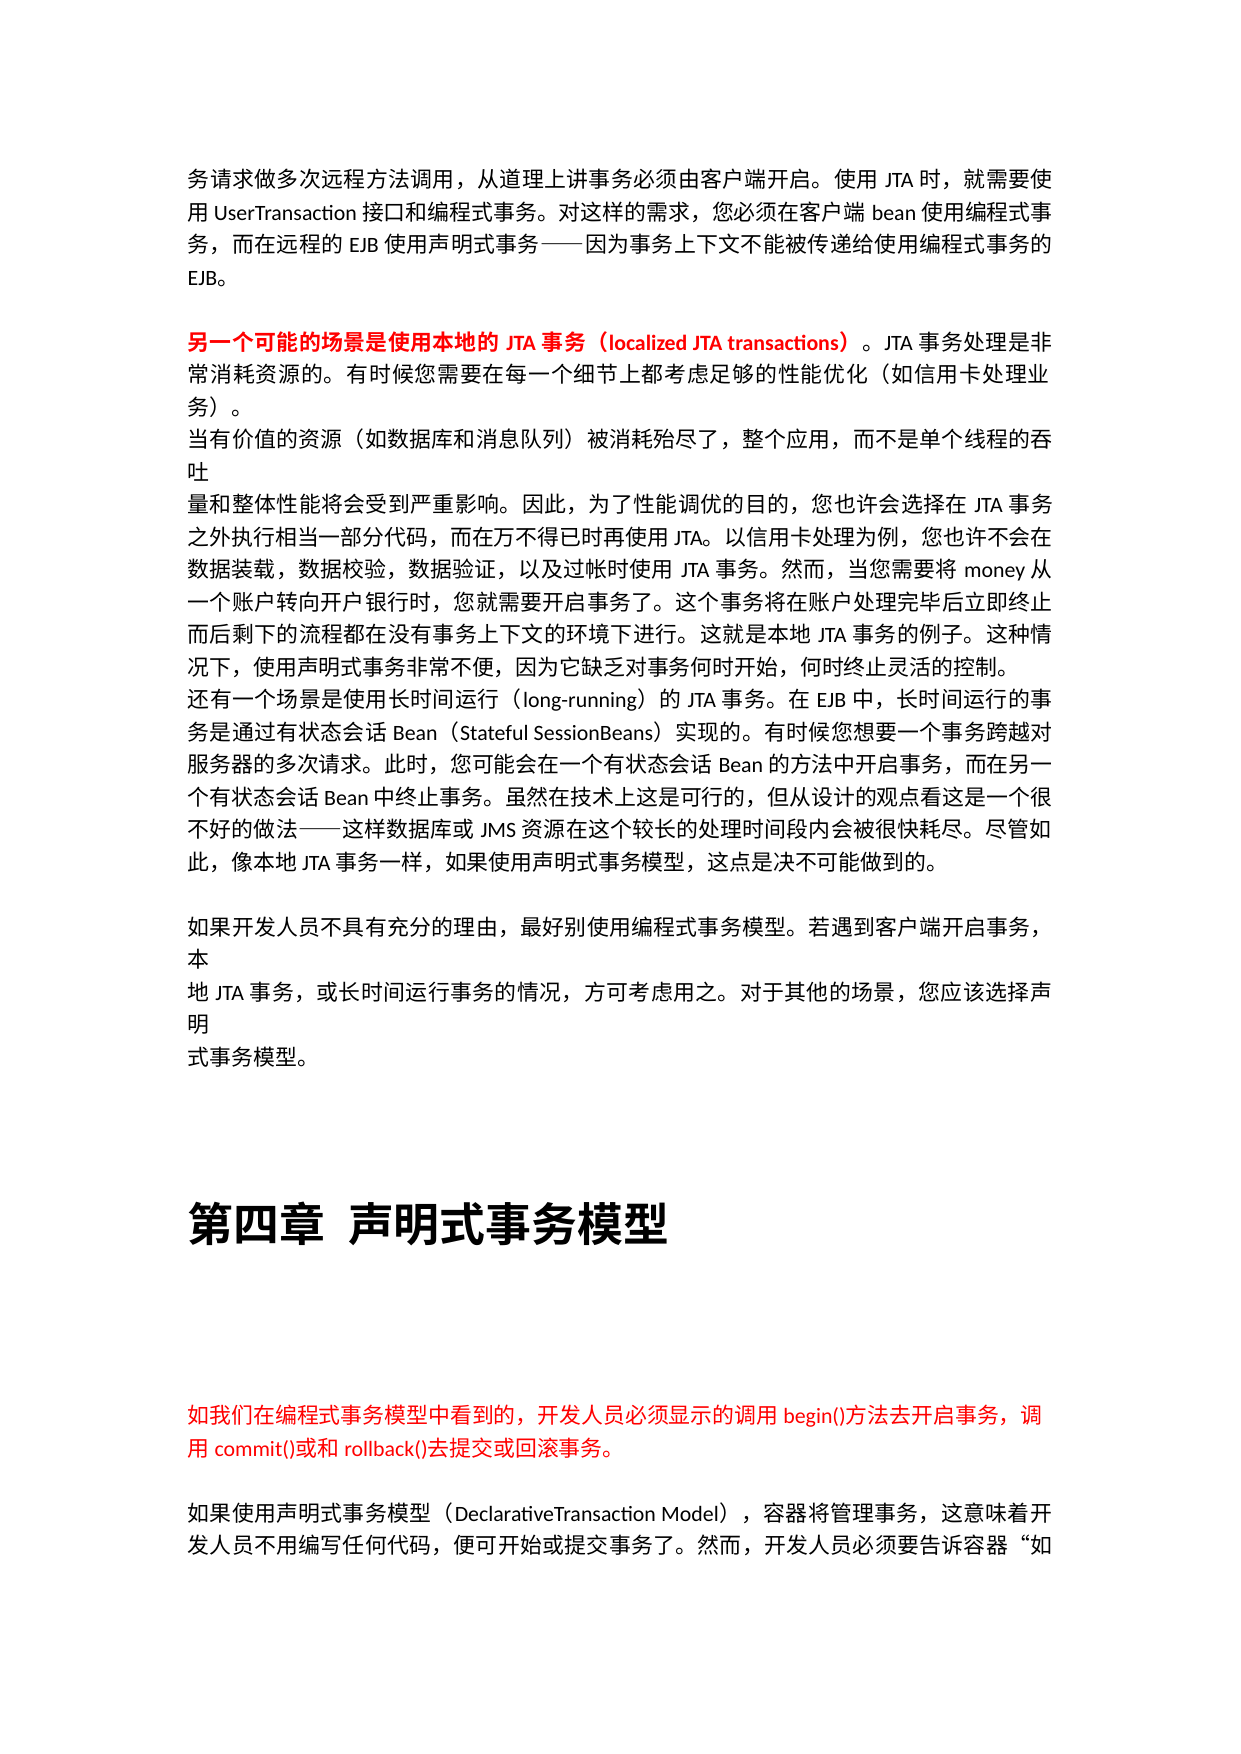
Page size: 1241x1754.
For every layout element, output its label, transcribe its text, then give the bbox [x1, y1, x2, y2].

text 另一个可能的场景是使用本地的 JTA 事务（localized JTA transactions）。JTA 事务处理是非常消耗资源的。有时候您需要在每一个细节上都考虑足够的性能优化（如信用卡处理业务）。 [187, 324, 1053, 422]
subtitle 第四章 声明式事务模型 [187, 1172, 1053, 1270]
text 用 commit()或和 rollback()去提交或回滚事务。 [187, 1430, 1053, 1463]
text 地 JTA 事务，或长时间运行事务的情况，方可考虑用之。对于其他的场景，您应该选择声明 [187, 974, 1053, 1039]
text 还有一个场景是使用长时间运行（long-running）的 JTA 事务。在 EJB 中，长时间运行的事务是通过有状态会话 Bean（Stateful SessionBeans）实现的。有时候您想要一个事务跨越对服务器的多次请求。此时，您可能会在一个有状态会话 Bean 的方法中开启事务，而在另一个有状态会话 Bean 中终止事务。虽然在技术上这是可行的，但从设计的观点看这是一个很不好的做法——这样数据库或 JMS 资源在这个较长的处理时间段内会被很快耗尽。尽管如此，像本地 JTA 事务一样，如果使用声明式事务模型，这点是决不可能做到的。 [187, 682, 1053, 877]
text 当有价值的资源（如数据库和消息队列）被消耗殆尽了，整个应用，而不是单个线程的吞吐 [187, 422, 1053, 487]
text 式事务模型。 [187, 1039, 1053, 1072]
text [187, 1495, 1053, 1560]
text 务请求做多次远程方法调用，从道理上讲事务必须由客户端开启。使用 JTA 时，就需要使用UserTransaction 接口和编程式事务。对这样的需求，您必须在客户端 bean 使用编程式事务，而在远程的 EJB 使用声明式事务——因为事务上下文不能被传递给使用编程式事务的 EJB。 [187, 162, 1053, 292]
text 如果开发人员不具有充分的理由，最好别使用编程式事务模型。若遇到客户端开启事务，本 [187, 909, 1053, 974]
text 如我们在编程式事务模型中看到的，开发人员必须显示的调用 begin()方法去开启事务，调 [187, 1398, 1053, 1430]
text 量和整体性能将会受到严重影响。因此，为了性能调优的目的，您也许会选择在 JTA 事务之外执行相当一部分代码，而在万不得已时再使用 JTA。以信用卡处理为例，您也许不会在数据装载，数据校验，数据验证，以及过帐时使用 JTA 事务。然而，当您需要将 money 从一个账户转向开户银行时，您就需要开启事务了。这个事务将在账户处理完毕后立即终止，而后剩下的流程都在没有事务上下文的环境下进行。这就是本地 JTA 事务的例子。这种情况下，使用声明式事务非常不便，因为它缺乏对事务何时开始，何时终止灵活的控制。 [187, 487, 1053, 682]
